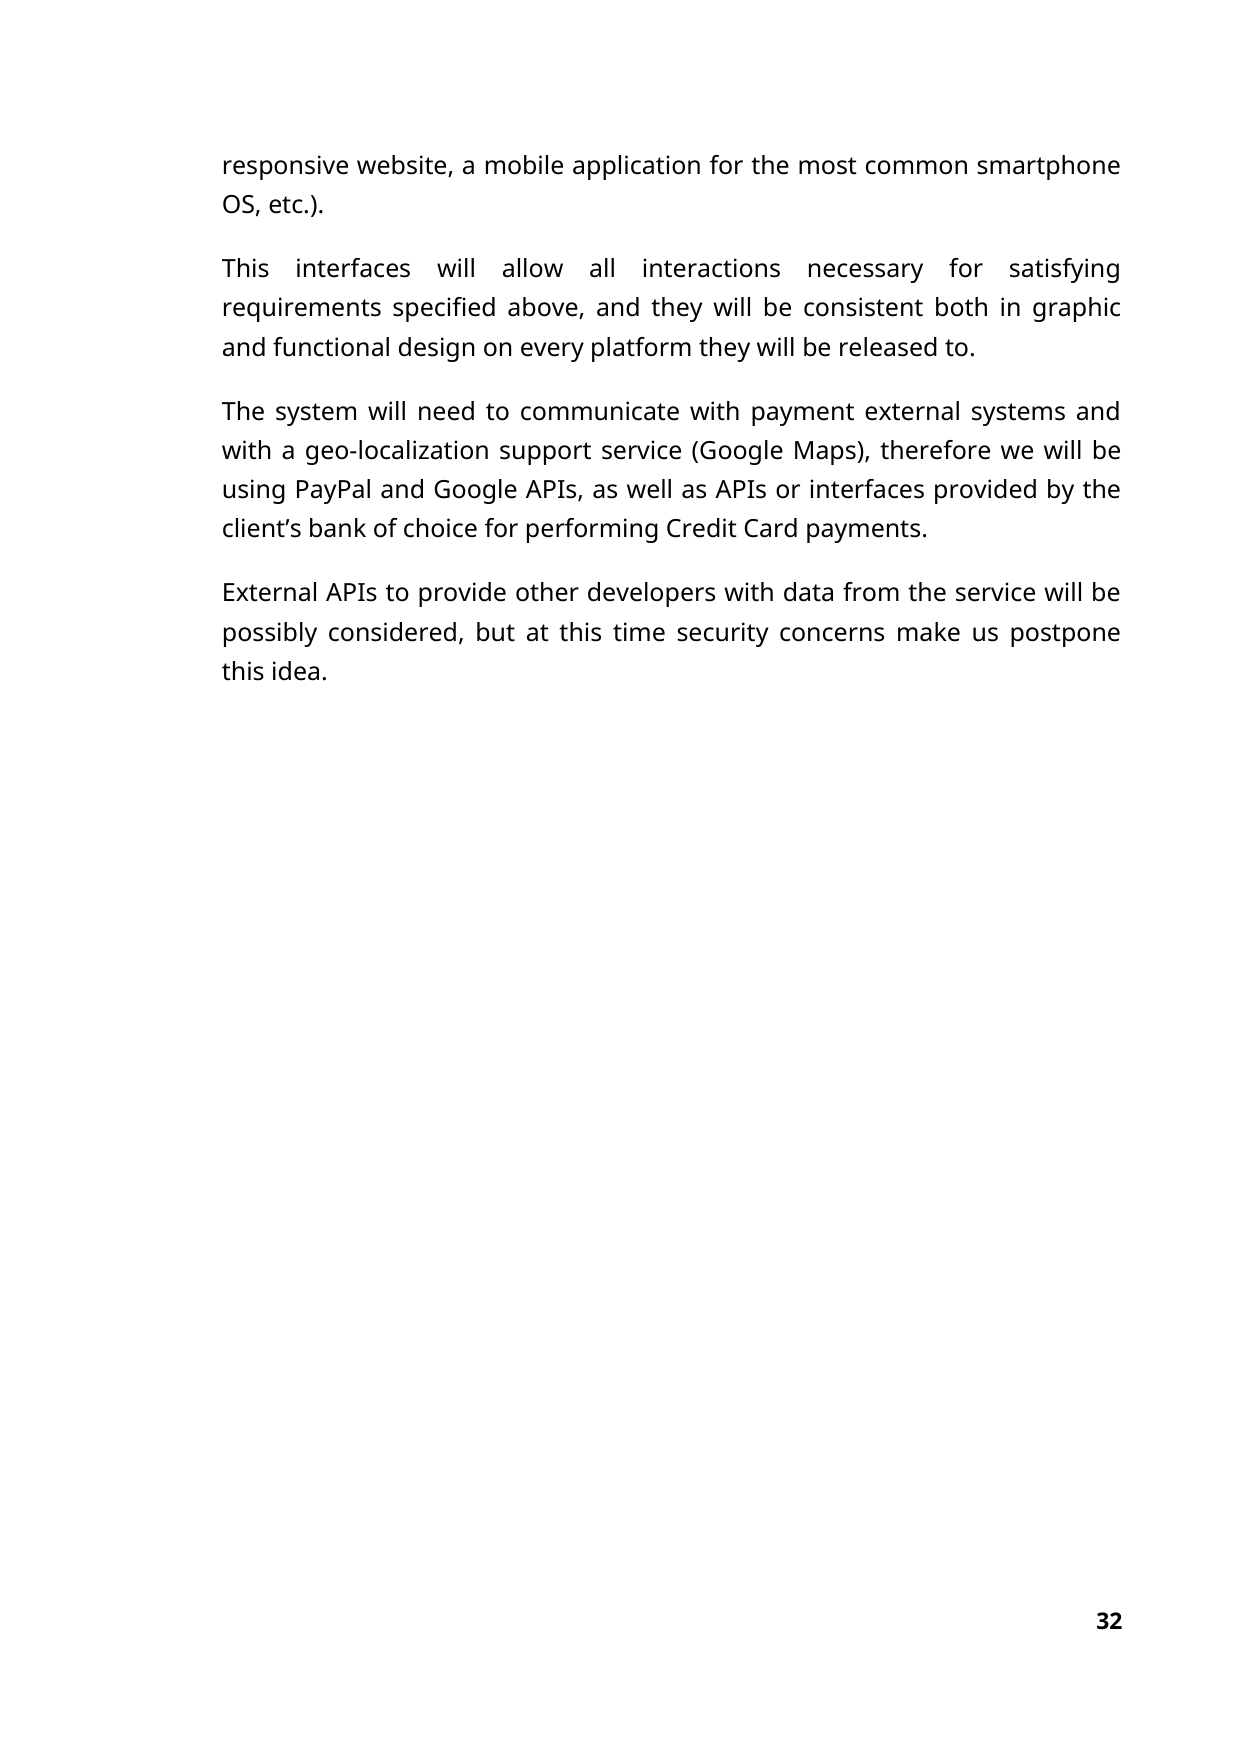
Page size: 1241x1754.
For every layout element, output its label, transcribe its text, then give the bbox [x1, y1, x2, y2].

text The system will need to communicate with payment external systems and with a geo-localization support service (Google Maps), therefore we will be using PayPal and Google APIs, as well as APIs or interfaces provided by the client’s bank of choice for performing Credit Card payments. [222, 393, 1122, 545]
text External APIs to provide other developers with data from the service will be possibly considered, but at this time security concerns make us postpone this idea. [222, 575, 1122, 687]
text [222, 148, 1122, 221]
text This interfaces will allow all interactions necessary for satisfying requirements specified above, and they will be consistent both in graphic and functional design on every platform they will be released to. [222, 251, 1122, 363]
